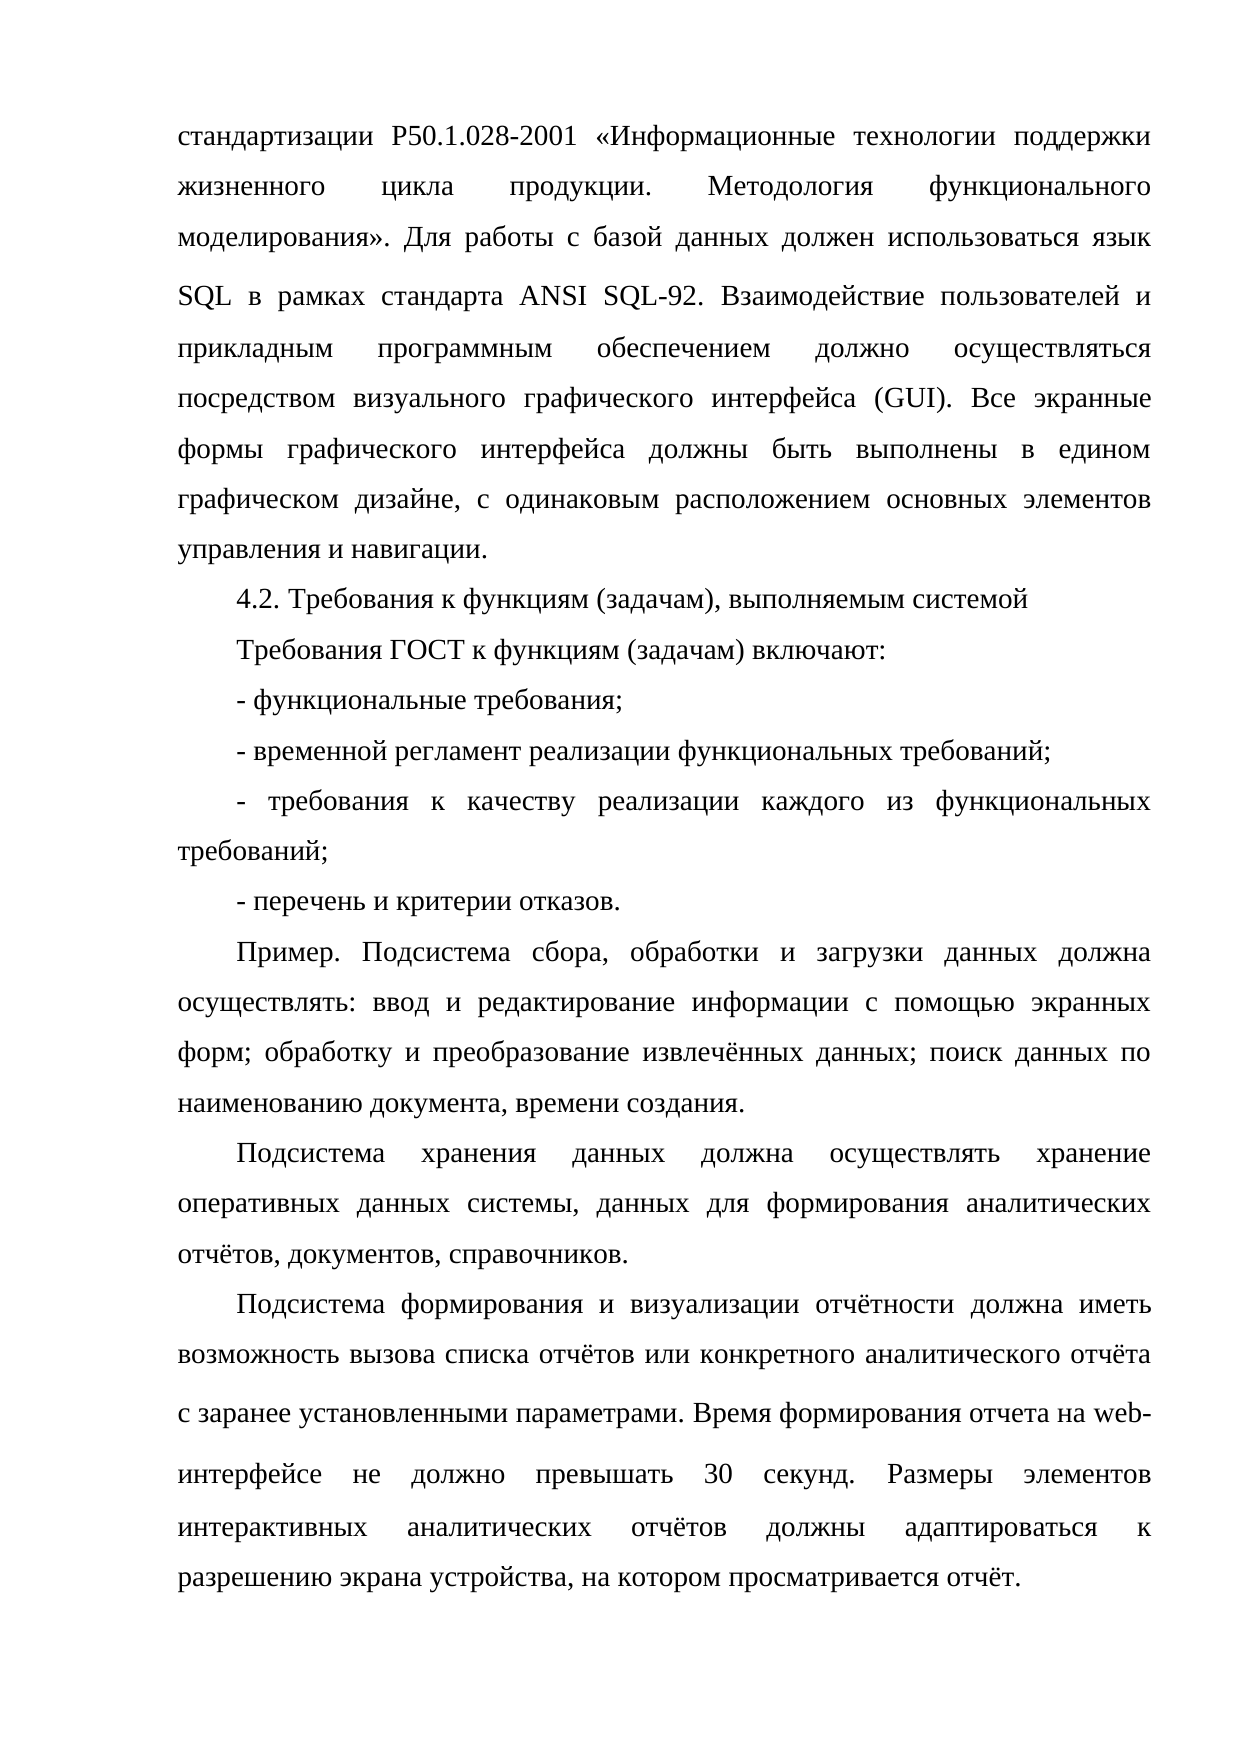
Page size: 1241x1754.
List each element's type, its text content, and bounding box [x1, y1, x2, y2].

text - требования к качеству реализации каждого из функциональных требований; [177, 783, 1152, 867]
text Требования ГОСТ к функциям (задачам) включают: [177, 632, 1152, 666]
text - временной регламент реализации функциональных требований; [177, 733, 1152, 766]
text Пример. Подсистема сбора, обработки и загрузки данных должна осуществлять: ввод и редактирование информации с помощью экранных форм; обработку и преобразование извлечённых данных; поиск данных по наименованию документа, времени создания. [177, 934, 1152, 1118]
list Требования к функциям (задачам), выполняемым системой [236, 582, 1152, 615]
text - функциональные требования; [177, 682, 1152, 716]
text Подсистема хранения данных должна осуществлять хранение оперативных данных системы, данных для формирования аналитических отчётов, документов, справочников. [177, 1135, 1152, 1269]
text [177, 118, 1152, 565]
text Подсистема формирования и визуализации отчётности должна иметь возможность вызова списка отчётов или конкретного аналитического отчёта с заранее установленными параметрами. Время формирования отчета на web-интерфейсе не должно превышать 30 секунд. Размеры элементов интерактивных аналитических отчётов должны адаптироваться к разрешению экрана устройства, на котором просматривается отчёт. [177, 1286, 1152, 1593]
text - перечень и критерии отказов. [177, 883, 1152, 917]
